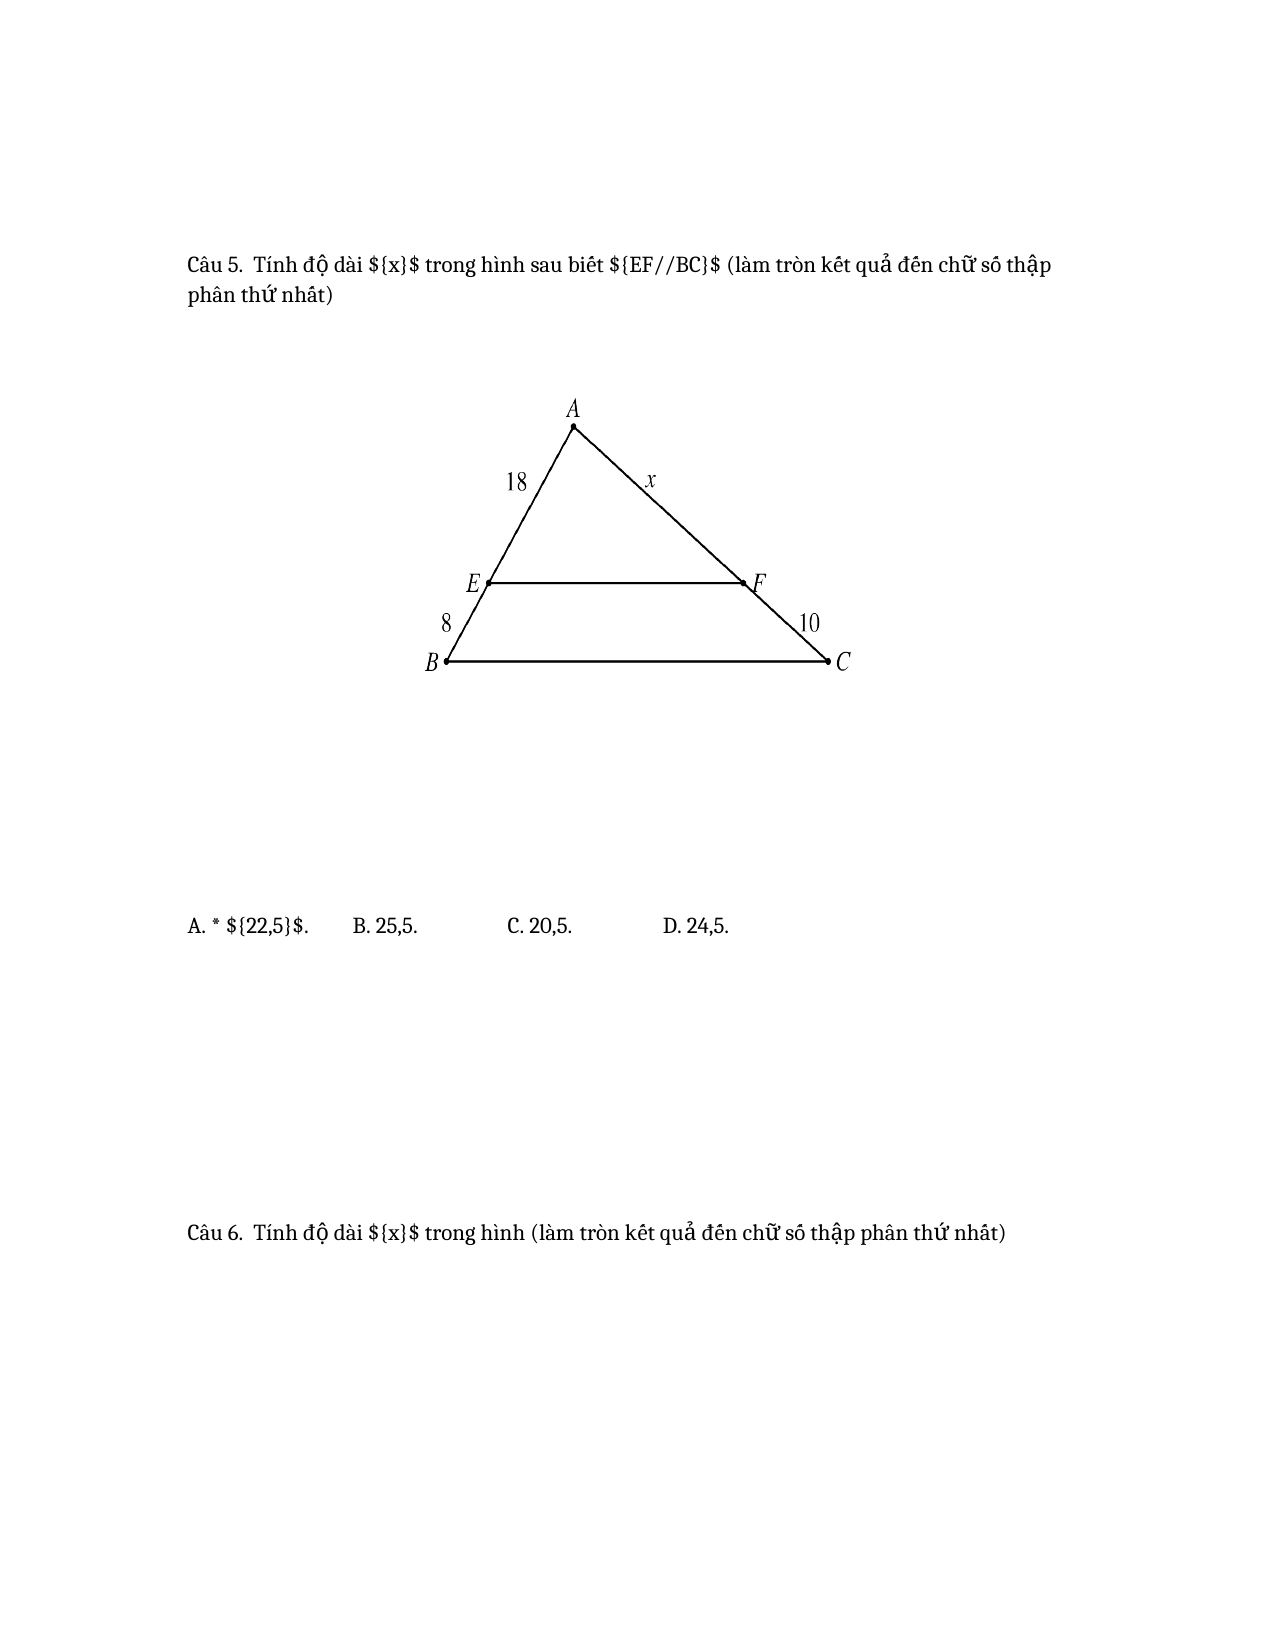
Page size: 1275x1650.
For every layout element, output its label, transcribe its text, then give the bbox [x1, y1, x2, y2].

text Câu 6. Tính độ dài ${x}$ trong hình (làm tròn kết quả đến chữ số thập phân thứ nhất) [187, 1219, 1087, 1246]
picture [412, 384, 863, 685]
text A. * ${22,5}$. B. 25,5. C. 20,5. D. 24,5. [187, 913, 1087, 939]
text Câu 5. Tính độ dài ${x}$ trong hình sau biết ${EF//BC}$ (làm tròn kết quả đến chữ số thập phân thứ nhất) [187, 252, 1087, 309]
